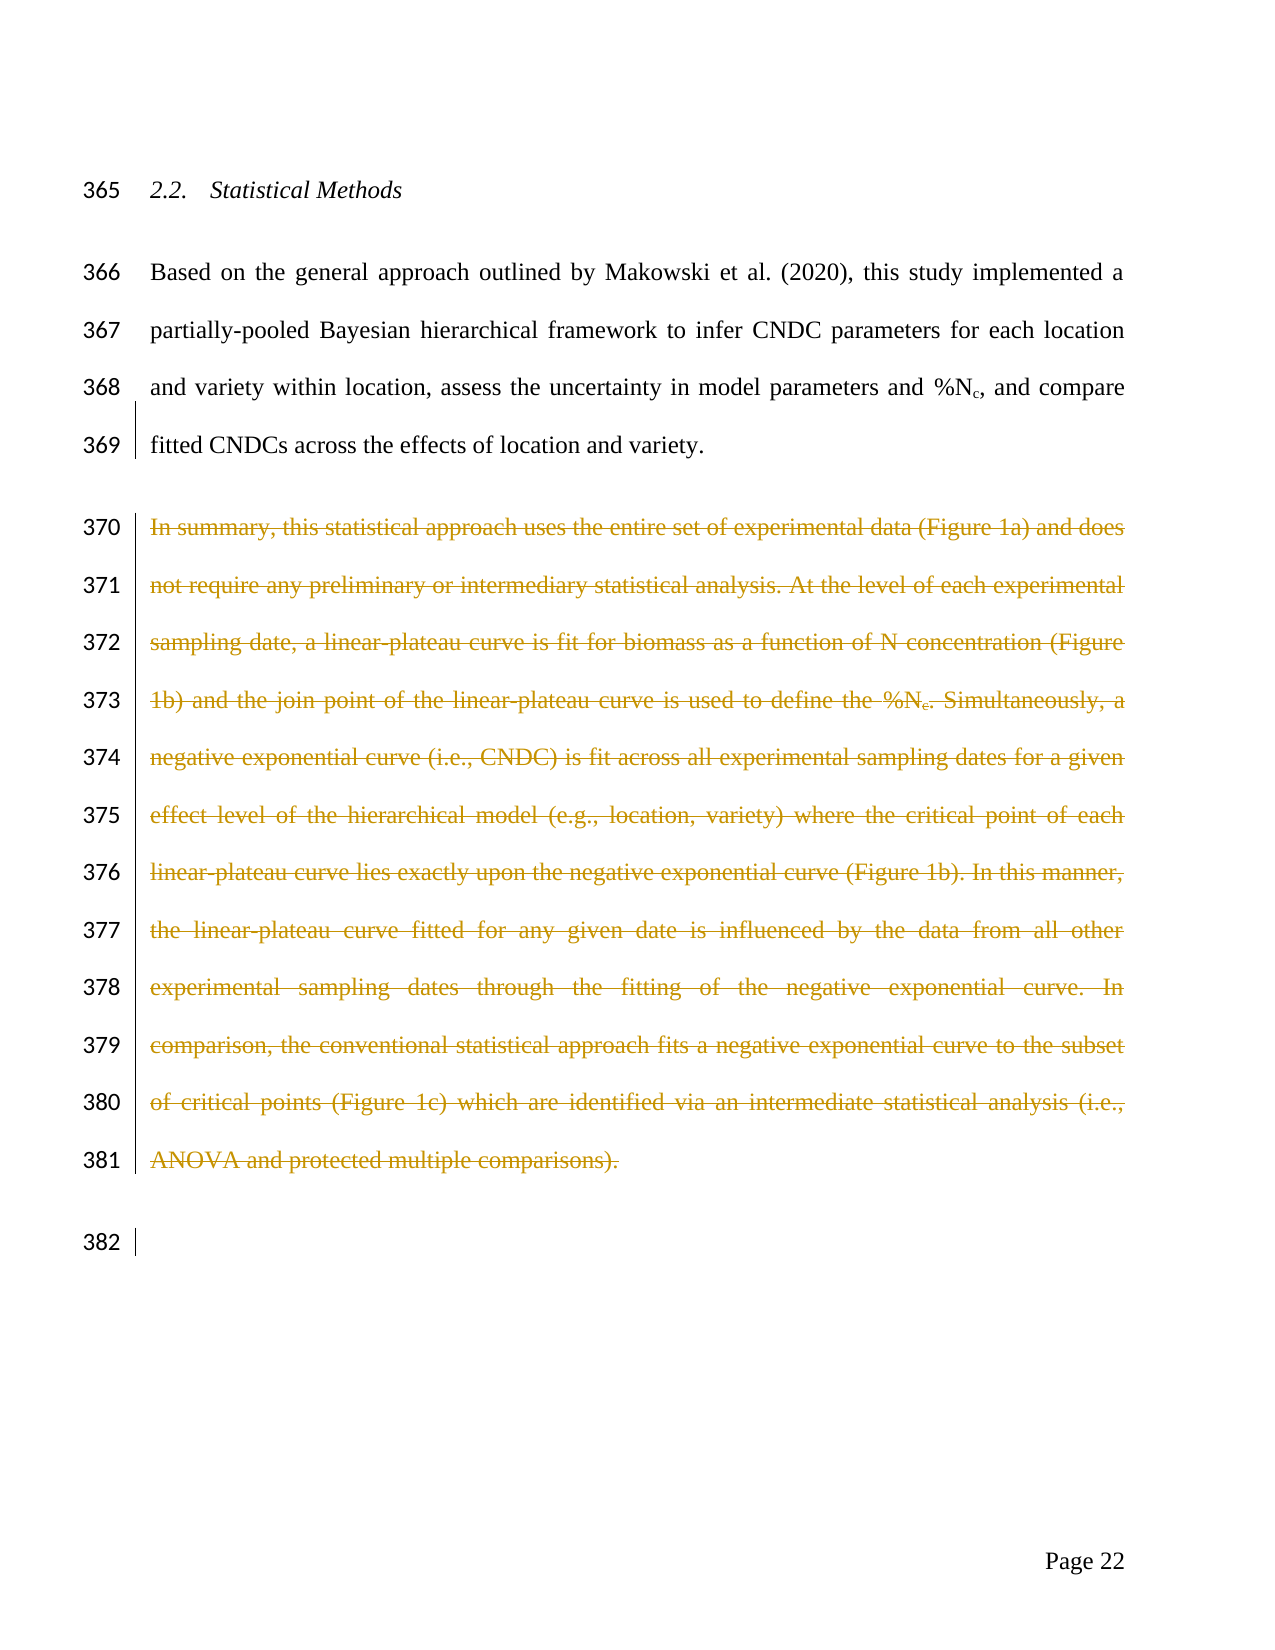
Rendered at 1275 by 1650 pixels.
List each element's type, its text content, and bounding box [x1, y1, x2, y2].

subtitle Statistical Methods [150, 175, 1125, 204]
text Based on the general approach outlined by Makowski et al. (2020), this study implemented a partially-pooled Bayesian hierarchical framework to infer CNDC parameters for each location and variety within location, assess the uncertainty in model parameters and %Nc, and compare fitted CNDCs across the effects of location and variety. [150, 257, 1125, 459]
